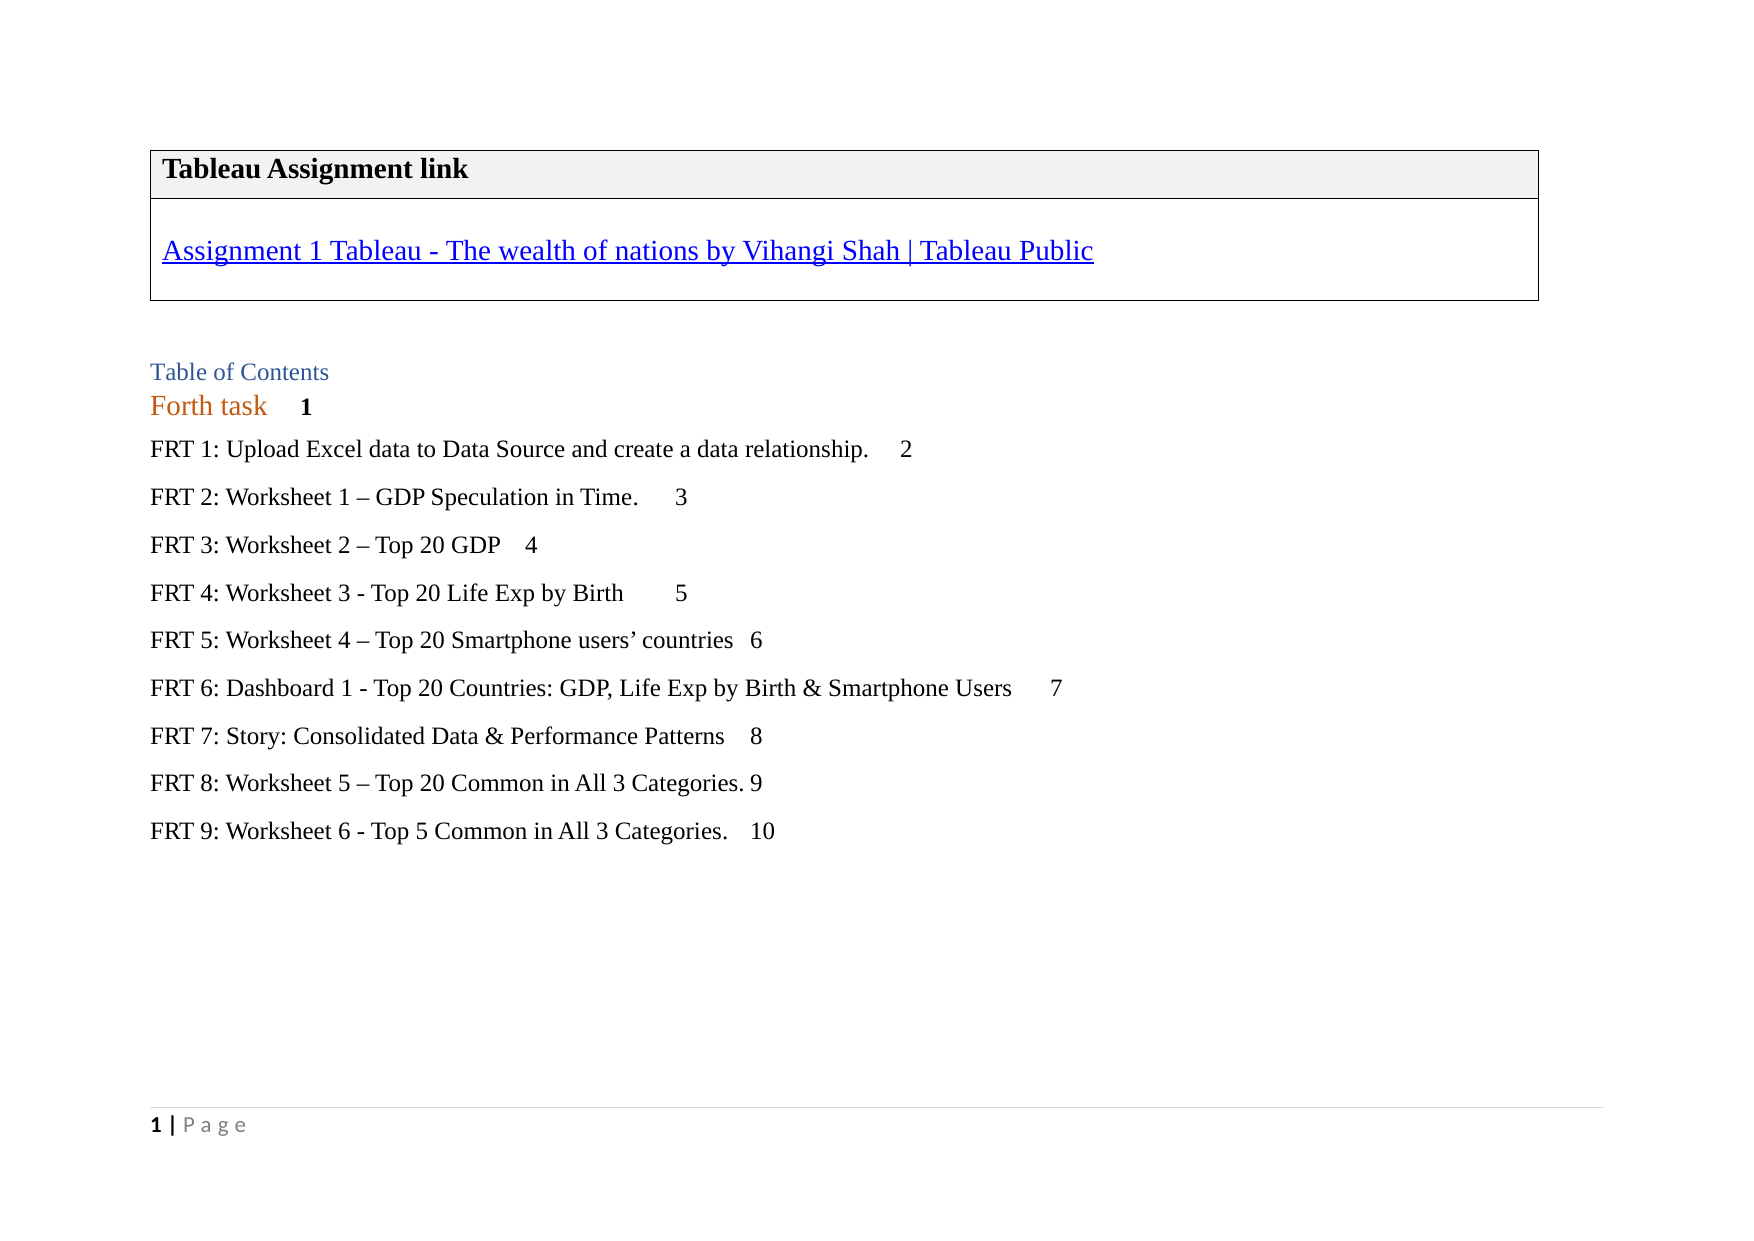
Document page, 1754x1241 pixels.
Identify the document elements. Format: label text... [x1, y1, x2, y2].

table_cell Assignment 1 Tableau - The wealth of nations by Vihangi Shah | Tableau Public [151, 199, 1538, 300]
table_header Tableau Assignment link [151, 151, 1538, 198]
